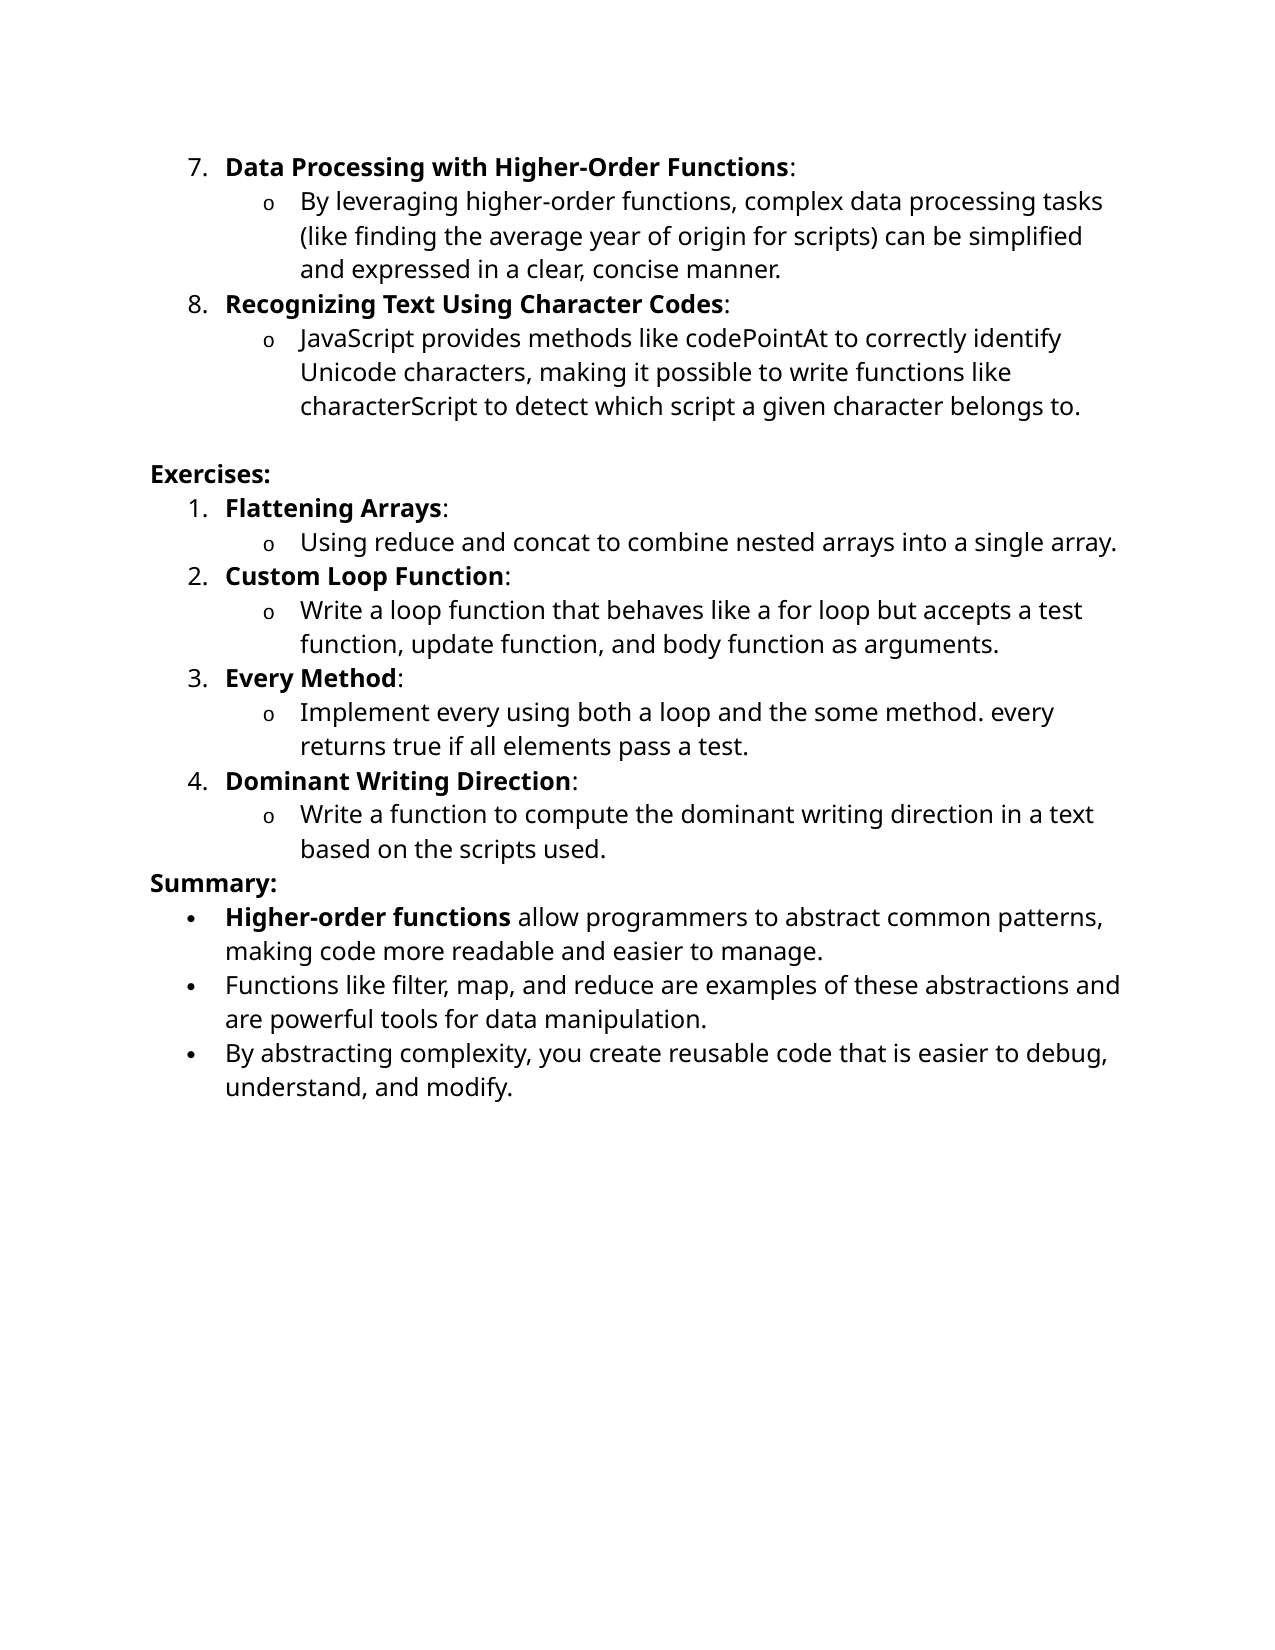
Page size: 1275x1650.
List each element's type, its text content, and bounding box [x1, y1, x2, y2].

list Dominant Writing Direction: [187, 763, 1125, 797]
list Flattening Arrays: [187, 491, 1125, 525]
list Higher-order functions allow programmers to abstract common patterns, making code more readable and easier to manage. [187, 899, 1125, 967]
list Recognizing Text Using Character Codes: [187, 286, 1125, 320]
list Every Method: [187, 661, 1125, 695]
list Custom Loop Function: [187, 559, 1125, 593]
text Summary: [150, 865, 1125, 899]
list Write a function to compute the dominant writing direction in a text based on the scripts used. [262, 797, 1125, 865]
list Write a loop function that behaves like a for loop but accepts a test function, update function, and body function as arguments. [262, 593, 1125, 661]
text Exercises: [150, 457, 1125, 491]
list JavaScript provides methods like codePointAt to correctly identify Unicode characters, making it possible to write functions like characterScript to detect which script a given character belongs to. [262, 320, 1125, 422]
list Using reduce and concat to combine nested arrays into a single array. [262, 525, 1125, 559]
list Data Processing with Higher-Order Functions: [187, 150, 1125, 184]
list By abstracting complexity, you create reusable code that is easier to debug, understand, and modify. [187, 1036, 1125, 1104]
list Implement every using both a loop and the some method. every returns true if all elements pass a test. [262, 695, 1125, 763]
list Functions like filter, map, and reduce are examples of these abstractions and are powerful tools for data manipulation. [187, 967, 1125, 1036]
list By leveraging higher-order functions, complex data processing tasks (like finding the average year of origin for scripts) can be simplified and expressed in a clear, concise manner. [262, 184, 1125, 286]
